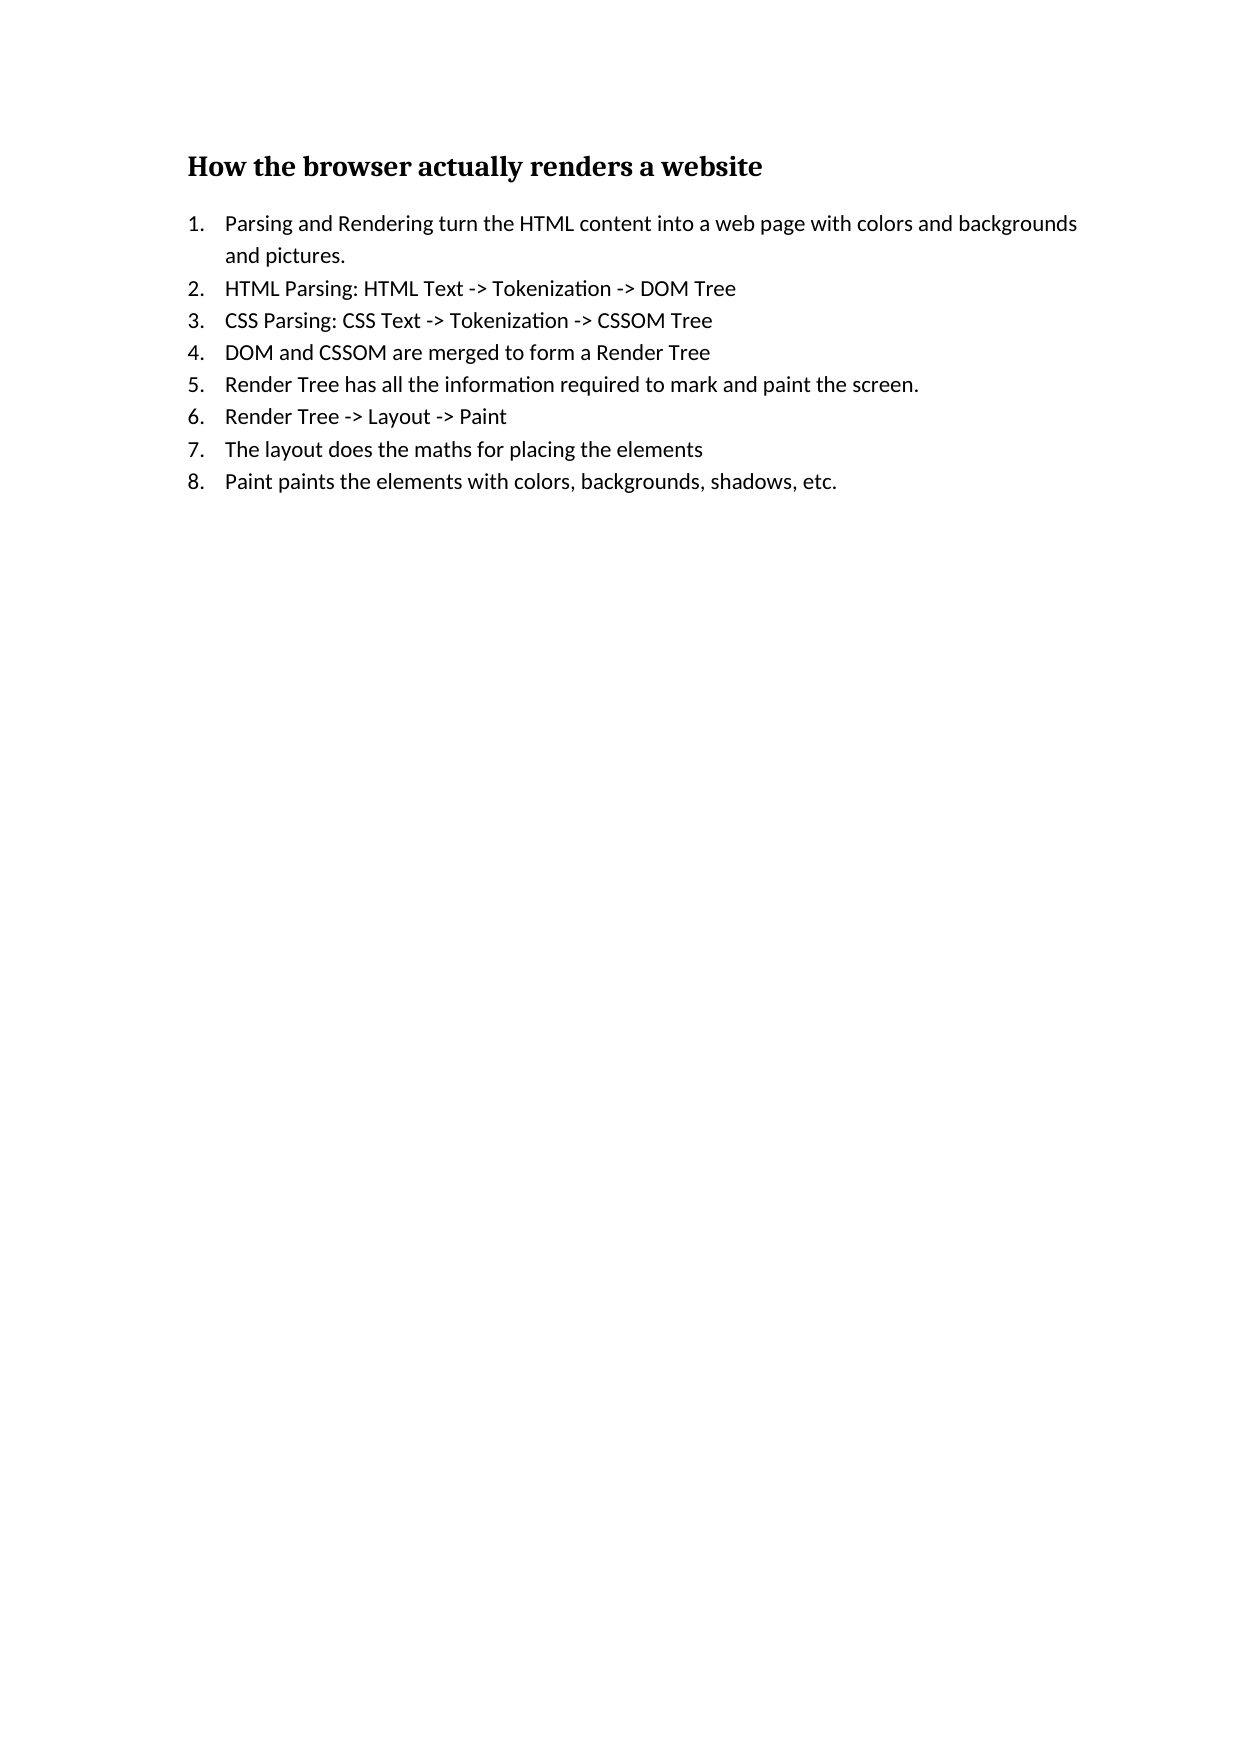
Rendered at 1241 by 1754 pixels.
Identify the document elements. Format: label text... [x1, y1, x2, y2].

list The layout does the maths for placing the elements [187, 435, 1090, 463]
list DOM and CSSOM are merged to form a Render Tree [187, 338, 1090, 366]
list Render Tree -> Layout -> Paint [187, 402, 1090, 431]
list Paint paints the elements with colors, backgrounds, shadows, etc. [187, 467, 1090, 495]
list Parsing and Rendering turn the HTML content into a web page with colors and backgrounds and pictures. [187, 209, 1090, 269]
list HTML Parsing: HTML Text -> Tokenization -> DOM Tree [187, 274, 1090, 302]
text How the browser actually renders a website [187, 150, 1090, 183]
list CSS Parsing: CSS Text -> Tokenization -> CSSOM Tree [187, 306, 1090, 334]
list Render Tree has all the information required to mark and paint the screen. [187, 370, 1090, 398]
